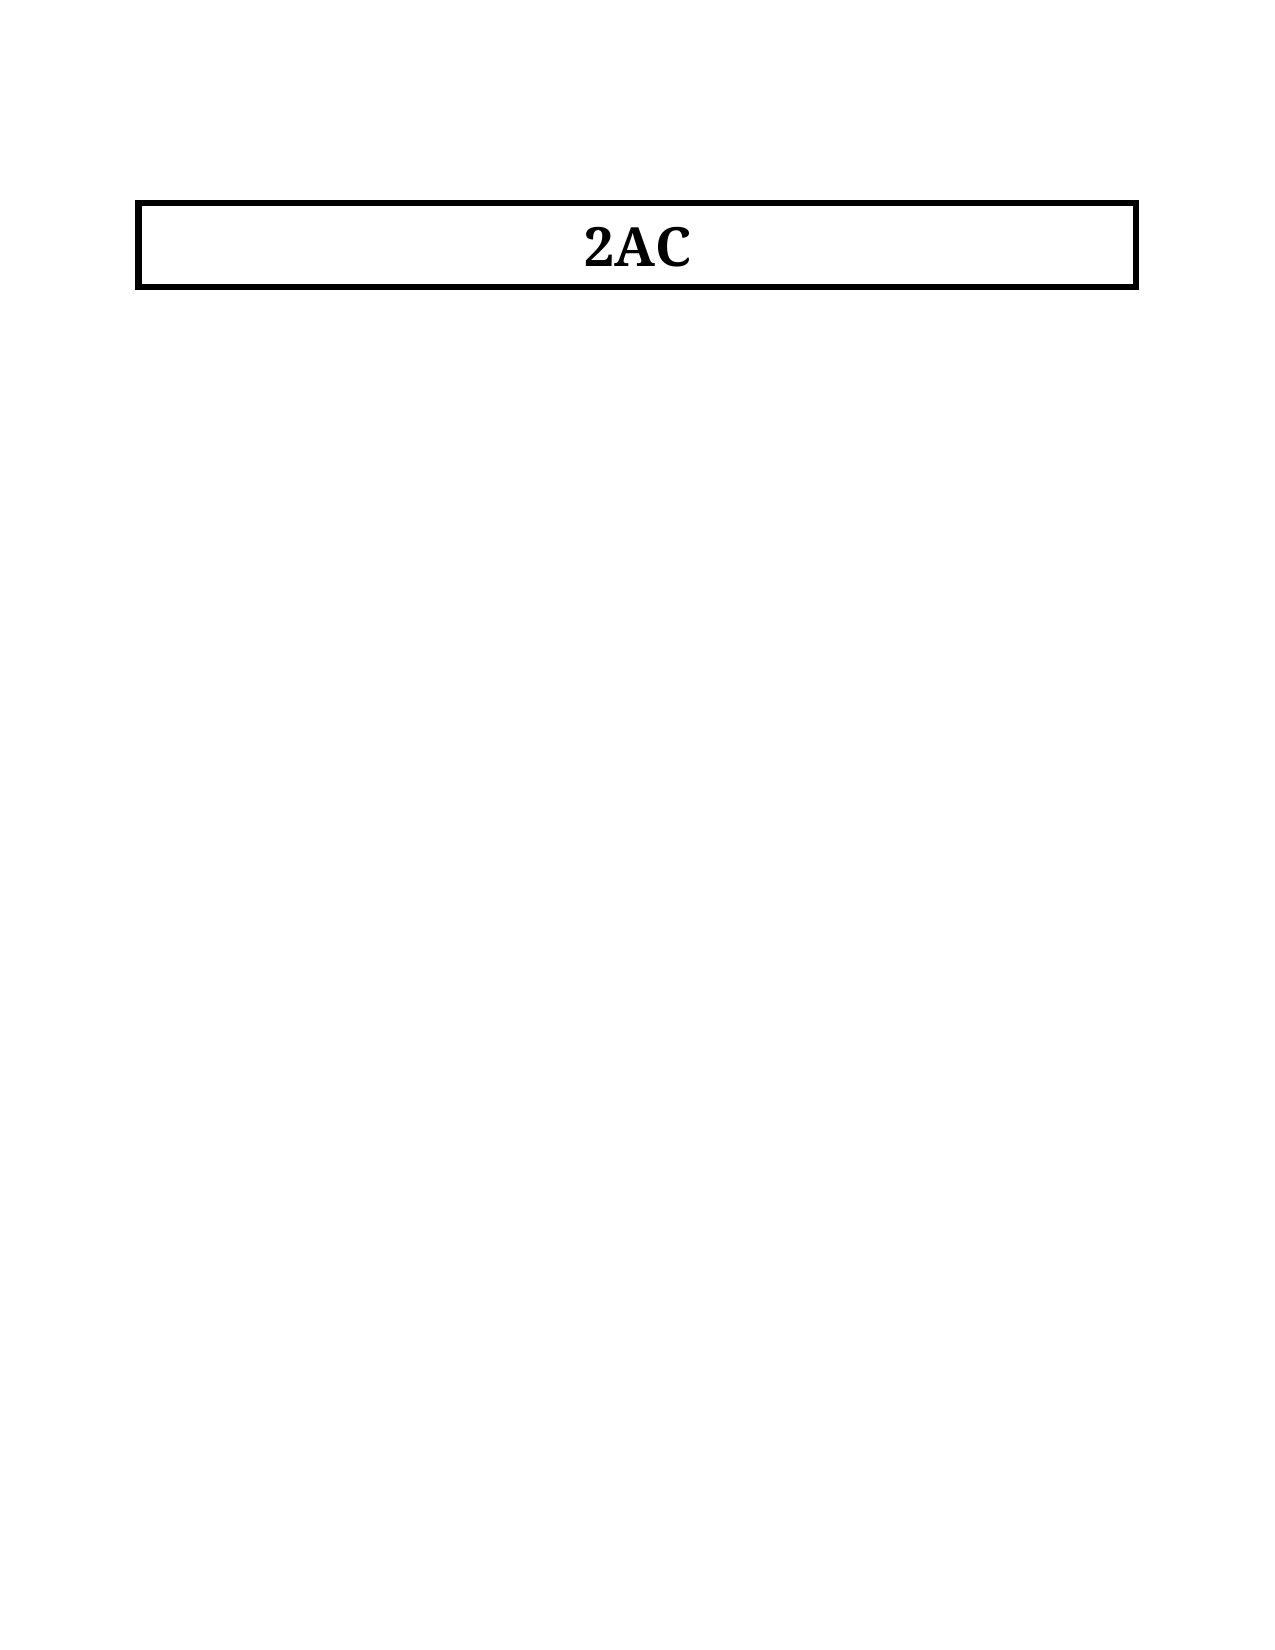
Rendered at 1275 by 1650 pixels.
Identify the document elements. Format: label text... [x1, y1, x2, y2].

subtitle 2AC [142, 206, 1133, 284]
